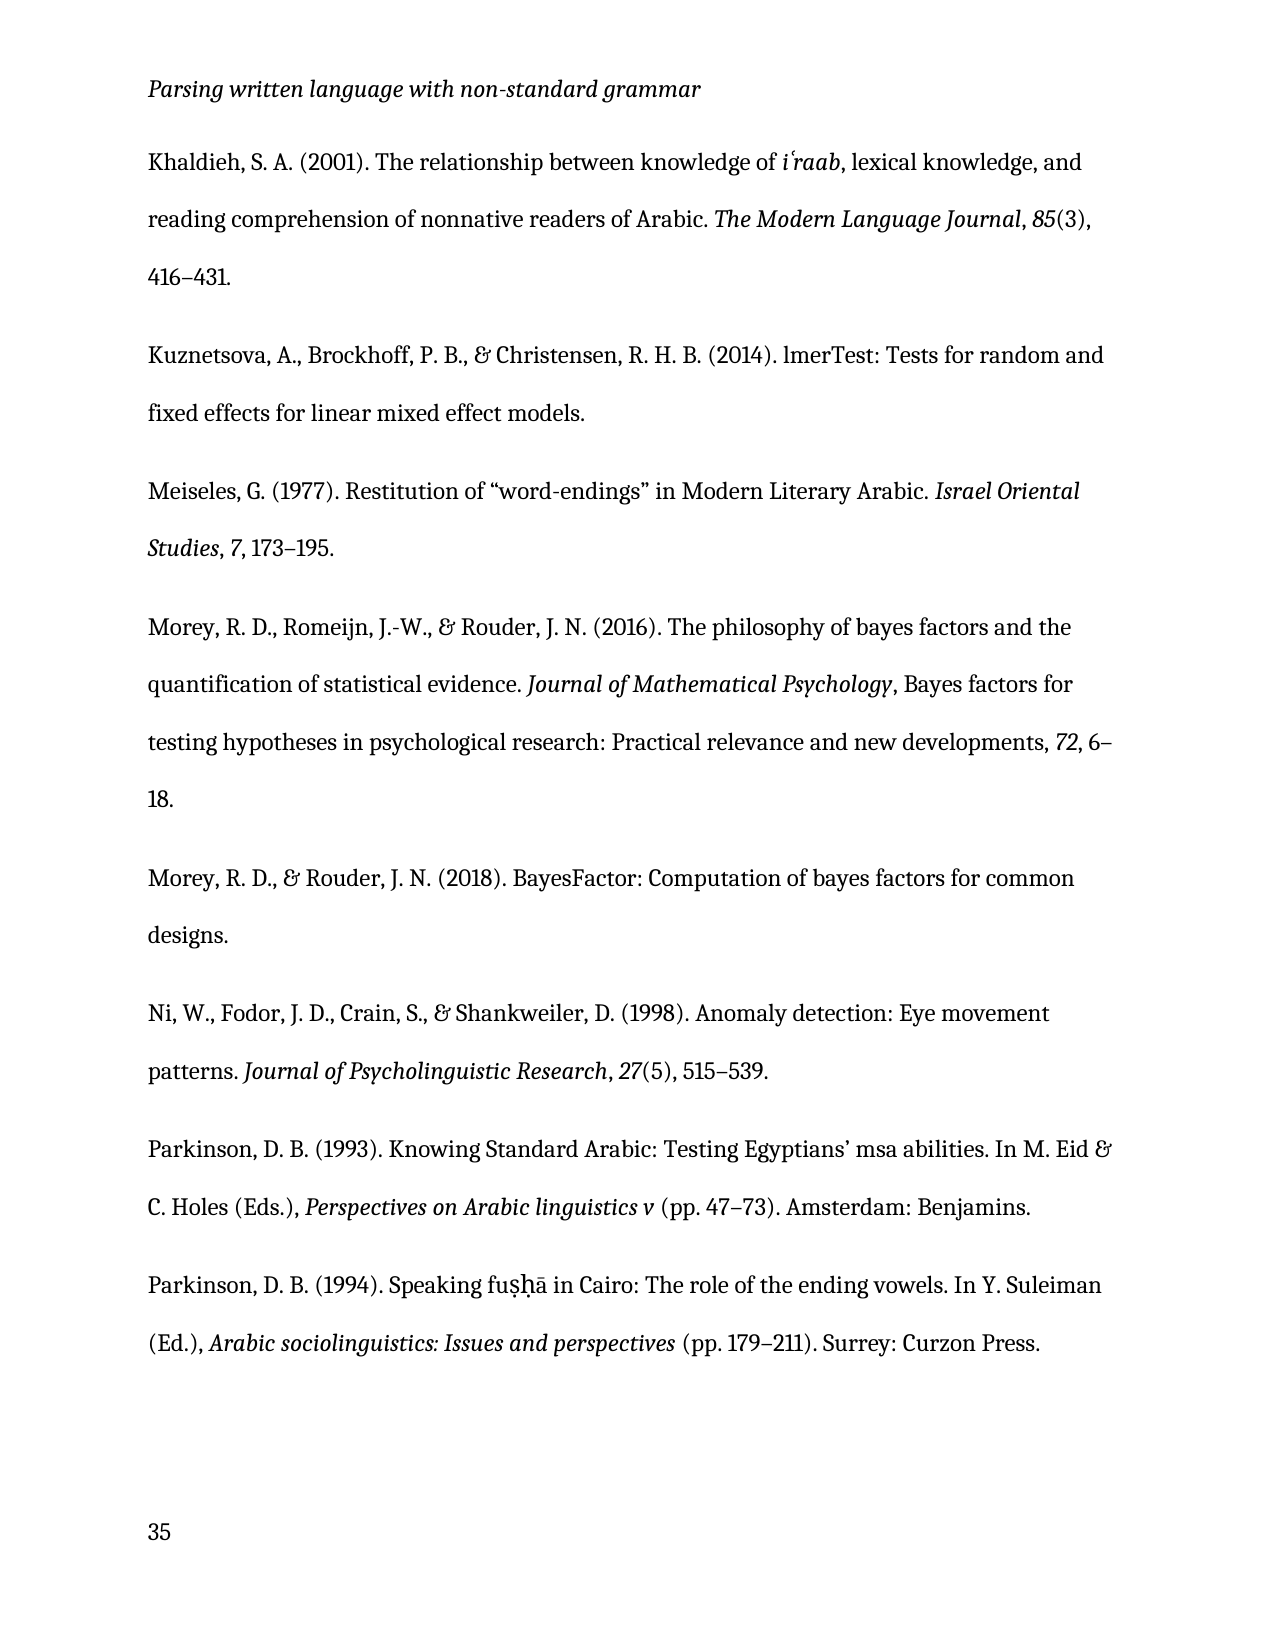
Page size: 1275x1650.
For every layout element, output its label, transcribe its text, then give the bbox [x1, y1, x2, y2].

text Morey, R. D., & Rouder, J. N. (2018). BayesFactor: Computation of bayes factors for common designs. [148, 863, 1127, 950]
text Ni, W., Fodor, J. D., Crain, S., & Shankweiler, D. (1998). Anomaly detection: Eye movement patterns. Journal of Psycholinguistic Research, 27(5), 515–539. [148, 999, 1127, 1086]
text Parkinson, D. B. (1994). Speaking fuṣḥā in Cairo: The role of the ending vowels. In Y. Suleiman (Ed.), Arabic sociolinguistics: Issues and perspectives (pp. 179–211). Surrey: Curzon Press. [148, 1271, 1127, 1357]
text Parkinson, D. B. (1993). Knowing Standard Arabic: Testing Egyptians’ msa abilities. In M. Eid & C. Holes (Eds.), Perspectives on Arabic linguistics v (pp. 47–73). Amsterdam: Benjamins. [148, 1135, 1127, 1221]
text Kuznetsova, A., Brockhoff, P. B., & Christensen, R. H. B. (2014). lmerTest: Tests for random and fixed effects for linear mixed effect models. [148, 341, 1127, 427]
text Meiseles, G. (1977). Restitution of “word-endings” in Modern Literary Arabic. Israel Oriental Studies, 7, 173–195. [148, 477, 1127, 563]
text Khaldieh, S. A. (2001). The relationship between knowledge of iʿraab, lexical knowledge, and reading comprehension of nonnative readers of Arabic. The Modern Language Journal, 85(3), 416–431. [148, 148, 1127, 291]
text Morey, R. D., Romeijn, J.-W., & Rouder, J. N. (2016). The philosophy of bayes factors and the quantification of statistical evidence. Journal of Mathematical Psychology, Bayes factors for testing hypotheses in psychological research: Practical relevance and new developments, 72, 6–18. [148, 613, 1127, 814]
